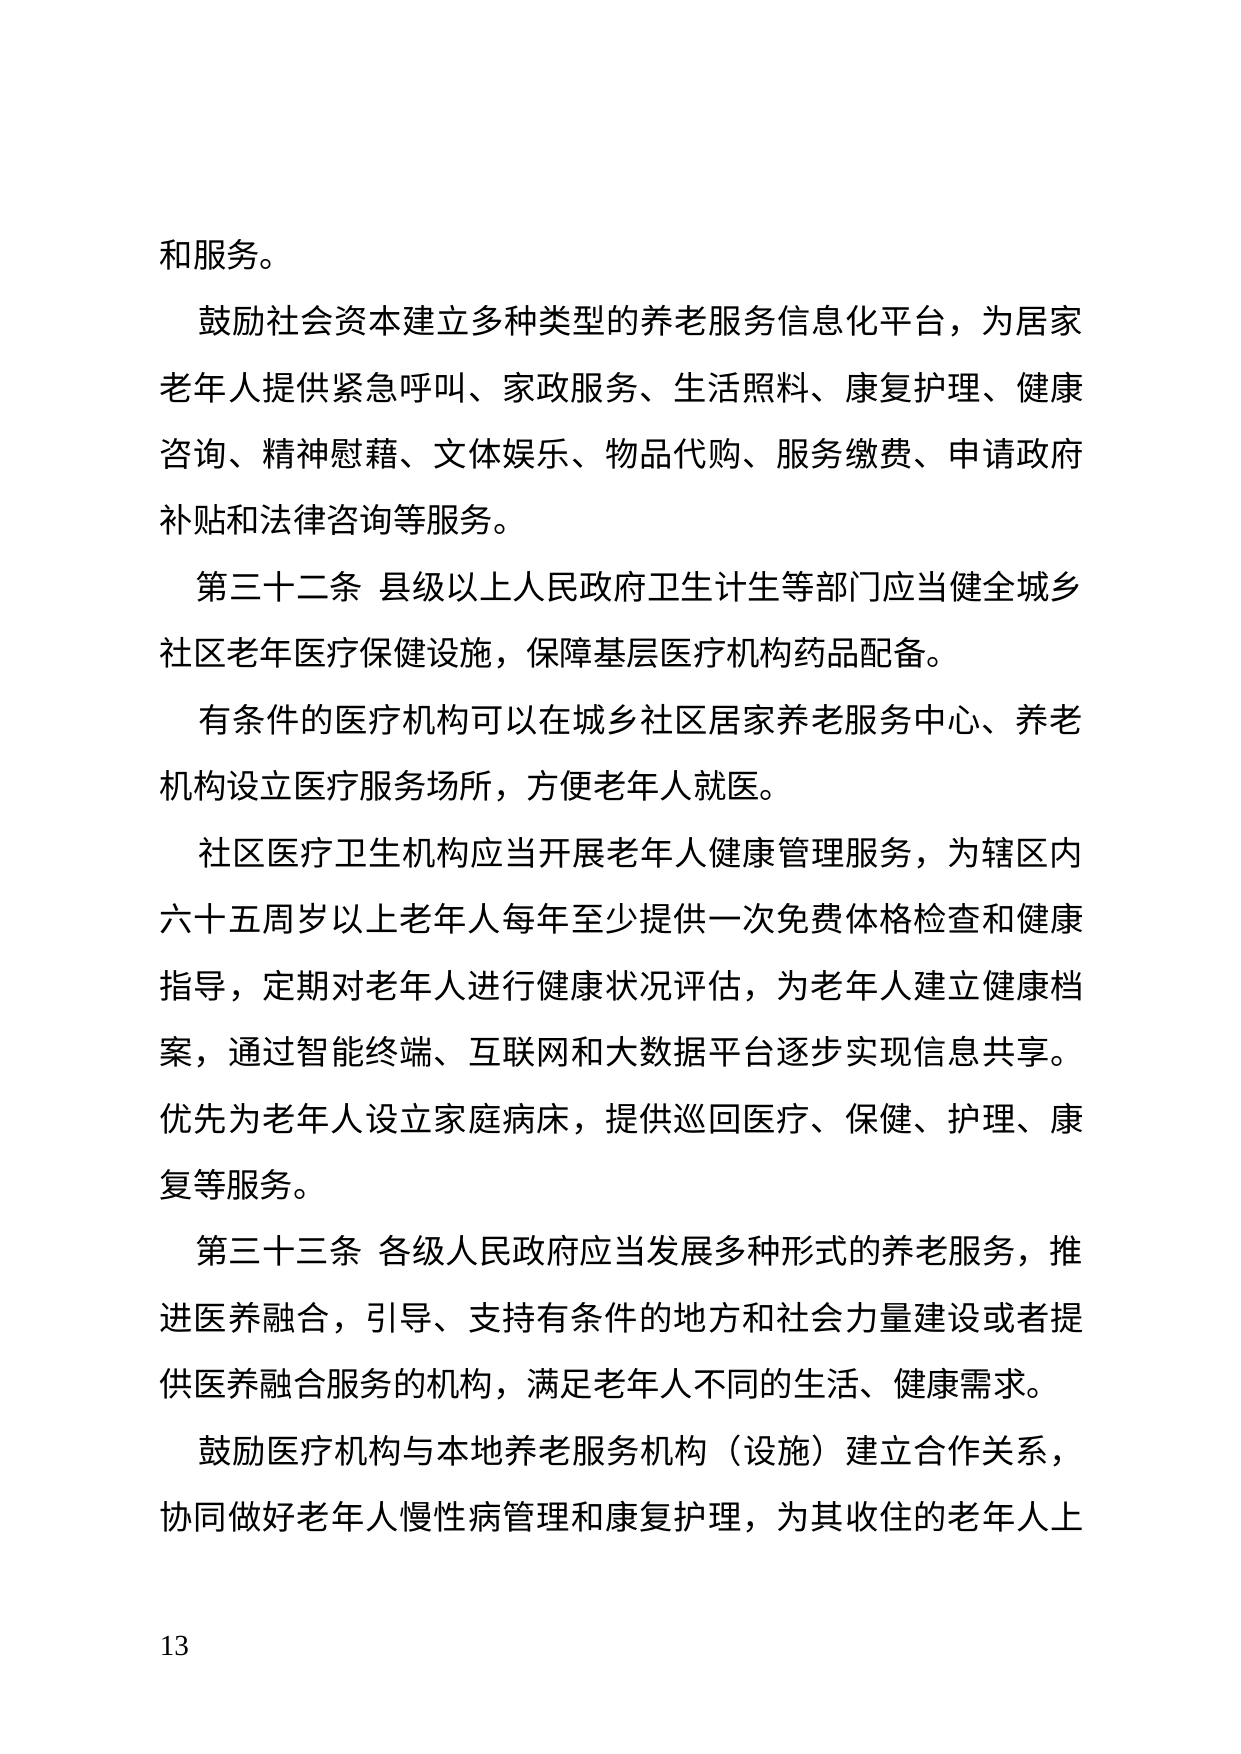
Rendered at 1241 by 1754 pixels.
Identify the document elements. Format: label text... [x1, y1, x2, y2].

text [159, 219, 1084, 286]
text 第三十三条 各级人民政府应当发展多种形式的养老服务，推进医养融合，引导、支持有条件的地方和社会力量建设或者提供医养融合服务的机构，满足老年人不同的生活、健康需求。 [159, 1216, 1084, 1416]
text 第三十二条 县级以上人民政府卫生计生等部门应当健全城乡社区老年医疗保健设施，保障基层医疗机构药品配备。 [159, 552, 1084, 684]
text 鼓励社会资本建立多种类型的养老服务信息化平台，为居家老年人提供紧急呼叫、家政服务、生活照料、康复护理、健康咨询、精神慰藉、文体娱乐、物品代购、服务缴费、申请政府补贴和法律咨询等服务。 [159, 286, 1084, 552]
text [159, 1416, 1084, 1548]
text 社区医疗卫生机构应当开展老年人健康管理服务，为辖区内六十五周岁以上老年人每年至少提供一次免费体格检查和健康指导，定期对老年人进行健康状况评估，为老年人建立健康档案，通过智能终端、互联网和大数据平台逐步实现信息共享。优先为老年人设立家庭病床，提供巡回医疗、保健、护理、康复等服务。 [159, 817, 1084, 1216]
text 有条件的医疗机构可以在城乡社区居家养老服务中心、养老机构设立医疗服务场所，方便老年人就医。 [159, 684, 1084, 817]
